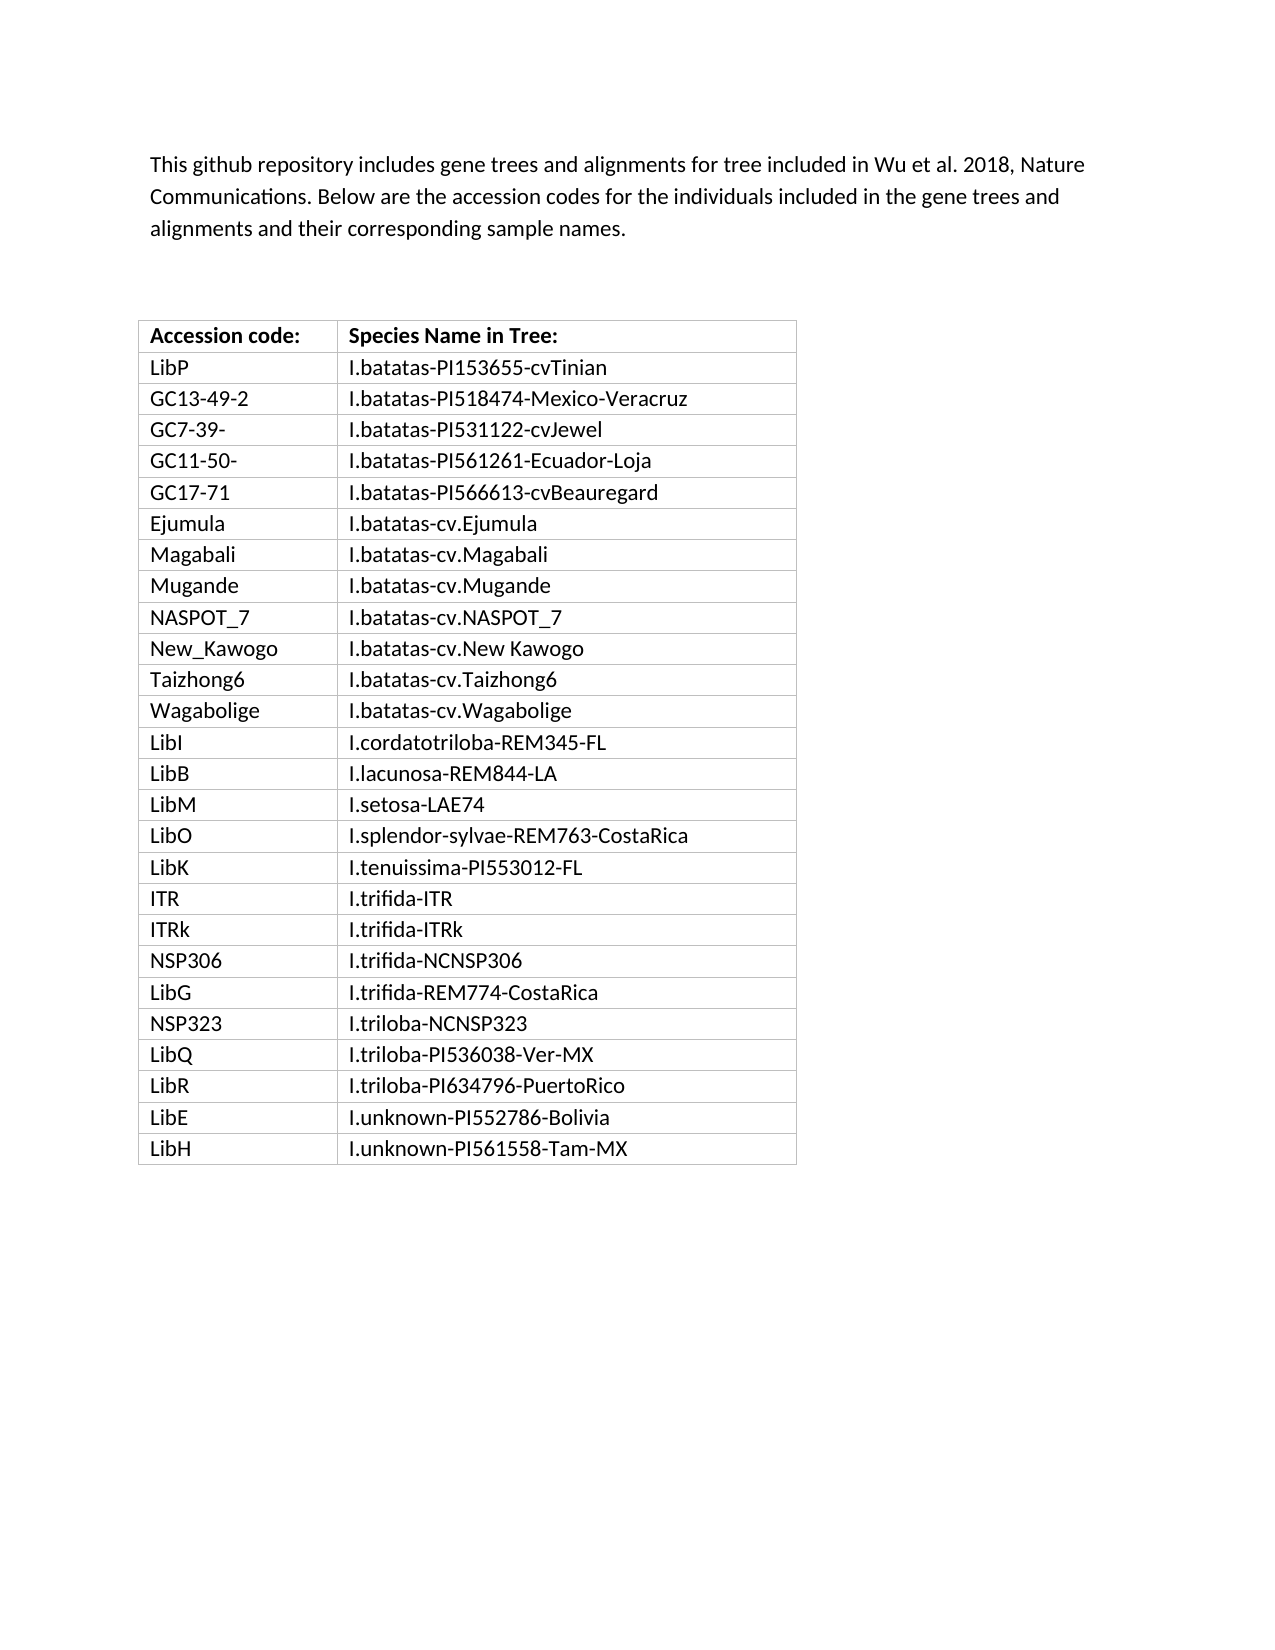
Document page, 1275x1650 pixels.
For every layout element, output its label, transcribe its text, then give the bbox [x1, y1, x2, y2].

table_cell I.cordatotriloba-REM345-FL [338, 728, 796, 758]
table_header Accession code: [139, 321, 337, 352]
table_cell I.batatas-PI566613-cvBeauregard [338, 478, 796, 508]
table_cell I.lacunosa-REM844-LA [338, 759, 796, 789]
table_cell Magabali [139, 540, 337, 570]
table_cell I.trifida-REM774-CostaRica [338, 978, 796, 1008]
table_cell LibP [139, 353, 337, 383]
table_cell I.unknown-PI552786-Bolivia [338, 1103, 796, 1133]
table_header Species Name in Tree: [338, 321, 796, 352]
table_cell LibM [139, 790, 337, 820]
table_cell I.batatas-cv.Taizhong6 [338, 665, 796, 695]
table_cell I.triloba-PI634796-PuertoRico [338, 1071, 796, 1102]
table_cell I.tenuissima-PI553012-FL [338, 853, 796, 883]
table_cell GC13-49-2 [139, 384, 337, 414]
table_cell Ejumula [139, 509, 337, 539]
table_cell GC7-39- [139, 415, 337, 445]
table_cell LibE [139, 1103, 337, 1133]
table_cell NSP306 [139, 946, 337, 977]
table_cell LibH [139, 1134, 337, 1164]
table_cell LibK [139, 853, 337, 883]
table_cell I.trifida-ITRk [338, 915, 796, 945]
table_cell I.batatas-cv.Mugande [338, 571, 796, 602]
table_cell LibR [139, 1071, 337, 1102]
table_cell ITRk [139, 915, 337, 945]
table_cell NASPOT_7 [139, 603, 337, 633]
table_cell I.batatas-PI153655-cvTinian [338, 353, 796, 383]
text This github repository includes gene trees and alignments for tree included in Wu et al. 2018, Nature Communications. Below are the accession codes for the individuals included in the gene trees and alignments and their corresponding sample names. [150, 150, 1125, 242]
table_cell I.setosa-LAE74 [338, 790, 796, 820]
table_cell LibQ [139, 1040, 337, 1070]
table_cell LibI [139, 728, 337, 758]
table_cell I.batatas-cv.Magabali [338, 540, 796, 570]
table_cell I.batatas-cv.Wagabolige [338, 696, 796, 727]
table_cell ITR [139, 884, 337, 914]
table_cell Mugande [139, 571, 337, 602]
table_cell I.batatas-PI518474-Mexico-Veracruz [338, 384, 796, 414]
table_cell I.batatas-cv.NASPOT_7 [338, 603, 796, 633]
table_cell I.trifida-NCNSP306 [338, 946, 796, 977]
table_cell LibO [139, 821, 337, 852]
table_cell I.trifida-ITR [338, 884, 796, 914]
table_cell I.unknown-PI561558-Tam-MX [338, 1134, 796, 1164]
table_cell GC11-50- [139, 446, 337, 477]
table_cell I.triloba-NCNSP323 [338, 1009, 796, 1039]
table_cell I.triloba-PI536038-Ver-MX [338, 1040, 796, 1070]
table_cell Taizhong6 [139, 665, 337, 695]
table_cell I.batatas-cv.New Kawogo [338, 634, 796, 664]
table_cell LibG [139, 978, 337, 1008]
table_cell LibB [139, 759, 337, 789]
table_cell GC17-71 [139, 478, 337, 508]
table_cell I.batatas-PI561261-Ecuador-Loja [338, 446, 796, 477]
table_cell I.splendor-sylvae-REM763-CostaRica [338, 821, 796, 852]
table_cell New_Kawogo [139, 634, 337, 664]
table_cell I.batatas-cv.Ejumula [338, 509, 796, 539]
table_cell NSP323 [139, 1009, 337, 1039]
table_cell I.batatas-PI531122-cvJewel [338, 415, 796, 445]
table_cell Wagabolige [139, 696, 337, 727]
